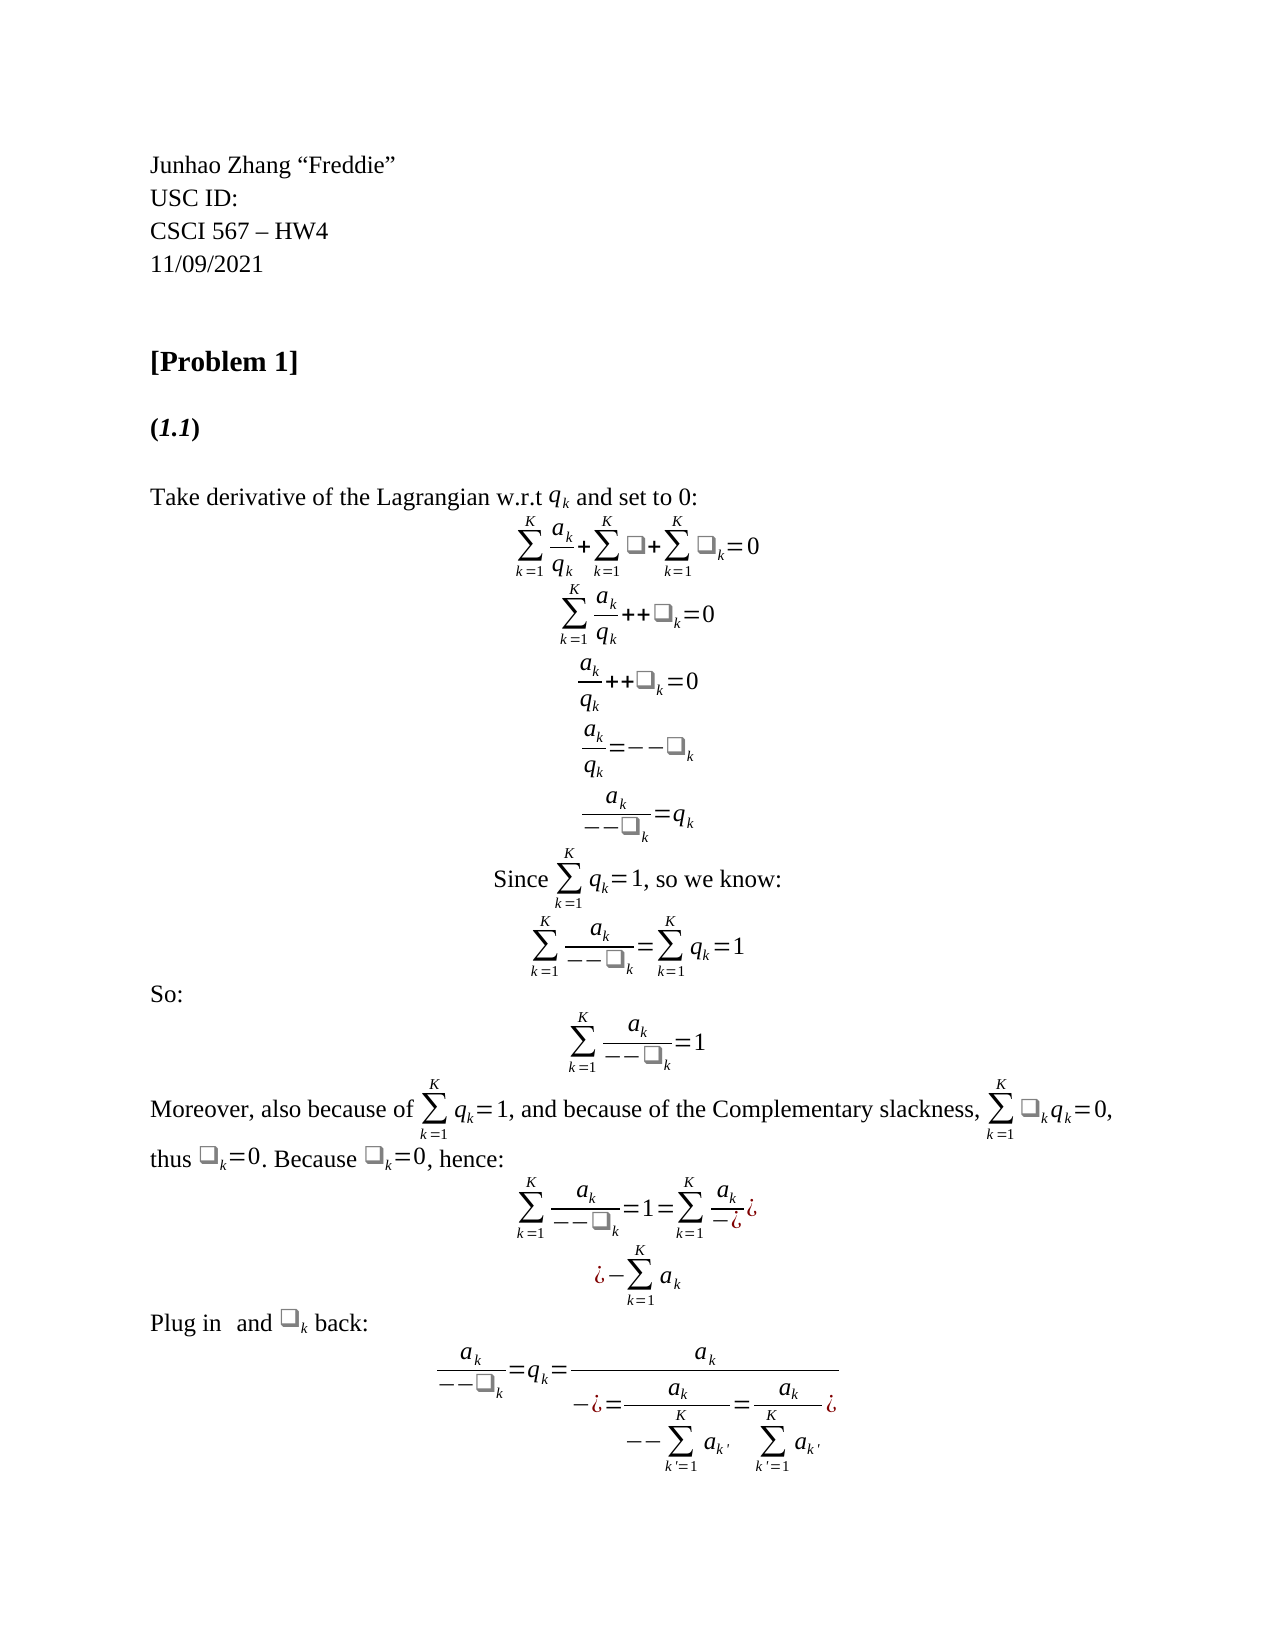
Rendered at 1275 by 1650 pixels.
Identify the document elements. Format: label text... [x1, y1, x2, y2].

text So: [150, 979, 1125, 1008]
text CSCI 567 – HW4 [150, 216, 1125, 245]
text [Problem 1] [150, 344, 1125, 378]
text USC ID: [150, 183, 1125, 212]
text Plug in and back: [150, 1308, 1125, 1337]
text 11/09/2021 [150, 249, 1125, 278]
text (1.1) [150, 412, 1125, 442]
text Take derivative of the Lagrangian w.r.t and set to 0: [150, 481, 1125, 512]
text Moreover, also because of , and because of the Complementary slackness, , thus . Because , hence: [150, 1075, 1125, 1174]
text Junhao Zhang “Freddie” [150, 150, 1125, 179]
text Since , so we know: [150, 845, 1125, 979]
